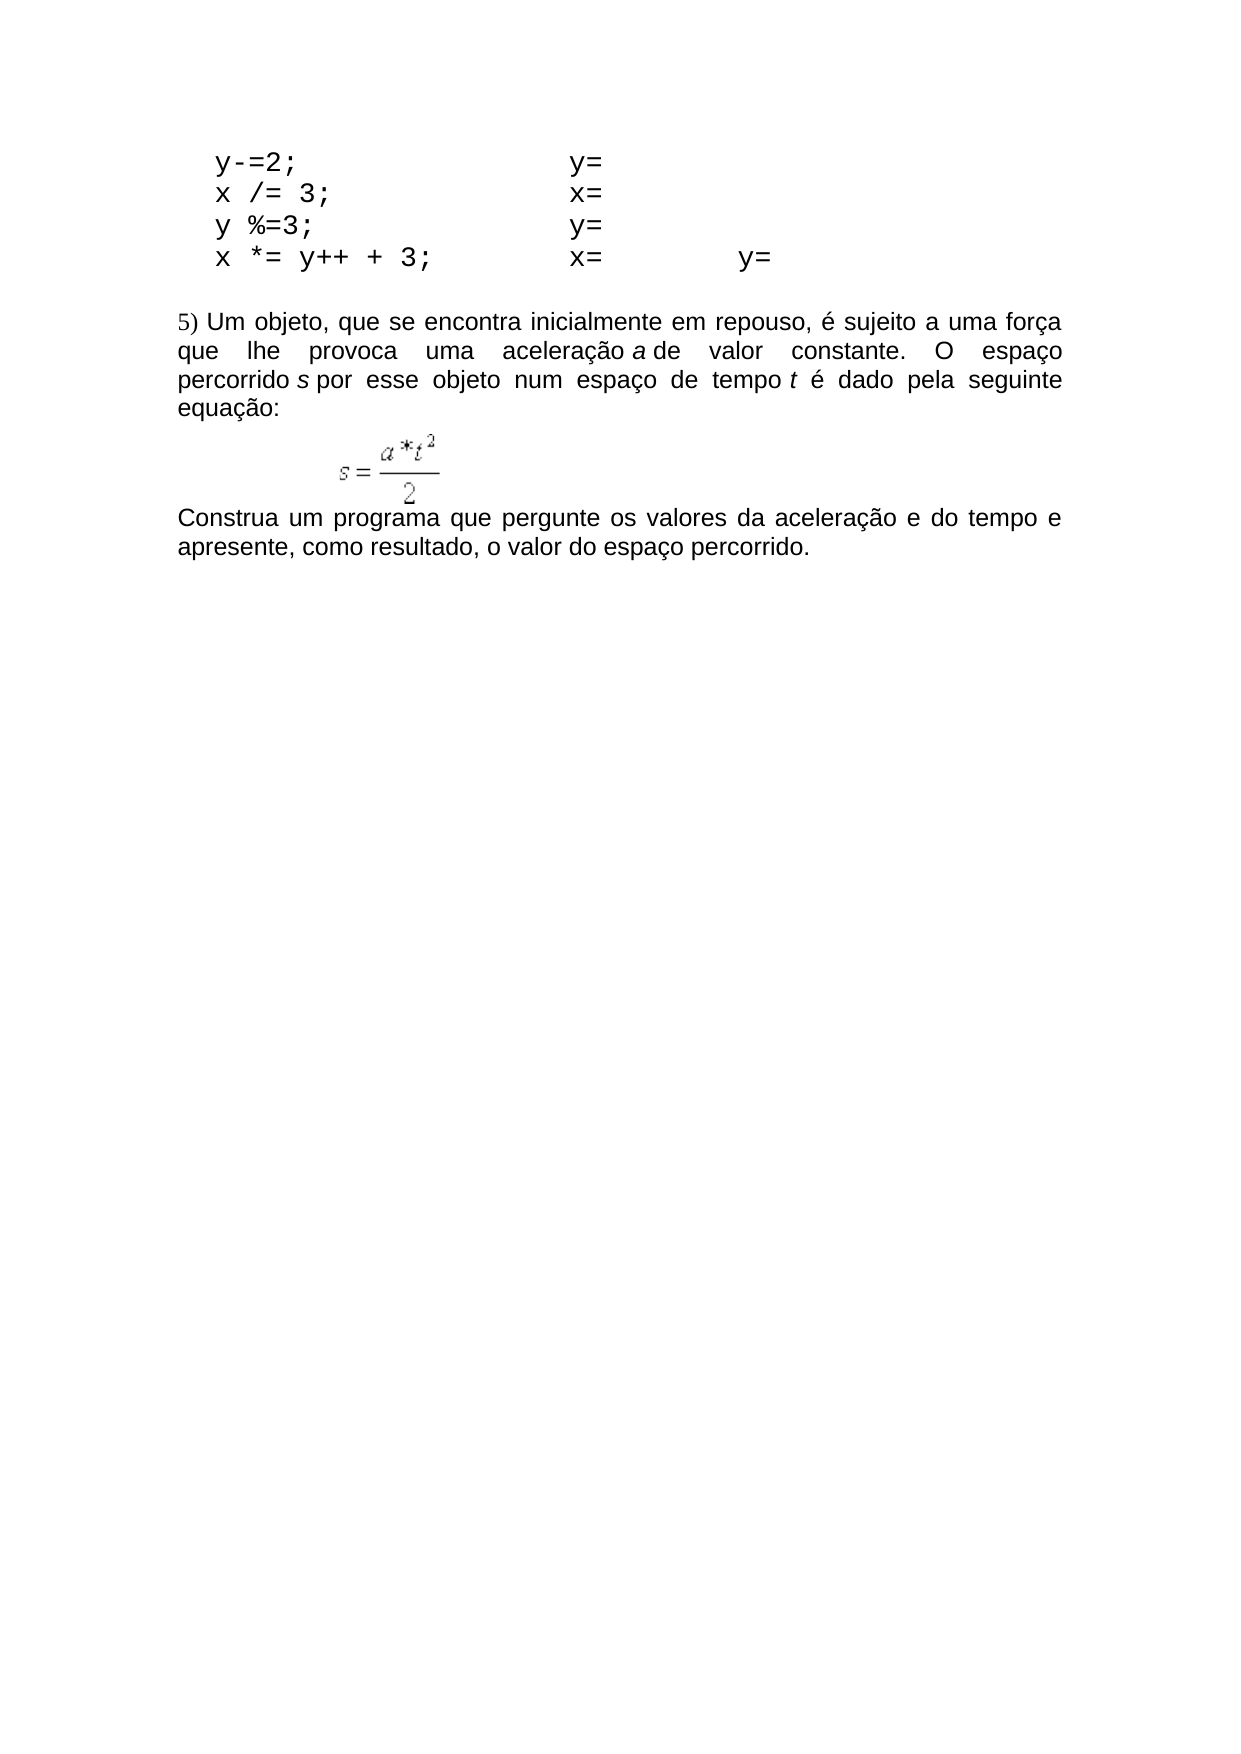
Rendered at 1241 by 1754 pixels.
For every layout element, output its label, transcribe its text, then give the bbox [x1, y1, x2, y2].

text Construa um programa que pergunte os valores da aceleração e do tempo e apresente, como resultado, o valor do espaço percorrido. [177, 503, 1063, 561]
picture [339, 434, 440, 504]
text 5) Um objeto, que se encontra inicialmente em repouso, é sujeito a uma força que lhe provoca uma aceleração a de valor constante. O espaço percorrido s por esse objeto num espaço de tempo t é dado pela seguinte equação: [177, 307, 1063, 422]
text y-=2; y= [214, 148, 1063, 179]
text x /= 3; x= [214, 179, 1063, 211]
text x *= y++ + 3; x= y= [214, 243, 1063, 275]
text y %=3; y= [214, 211, 1063, 243]
